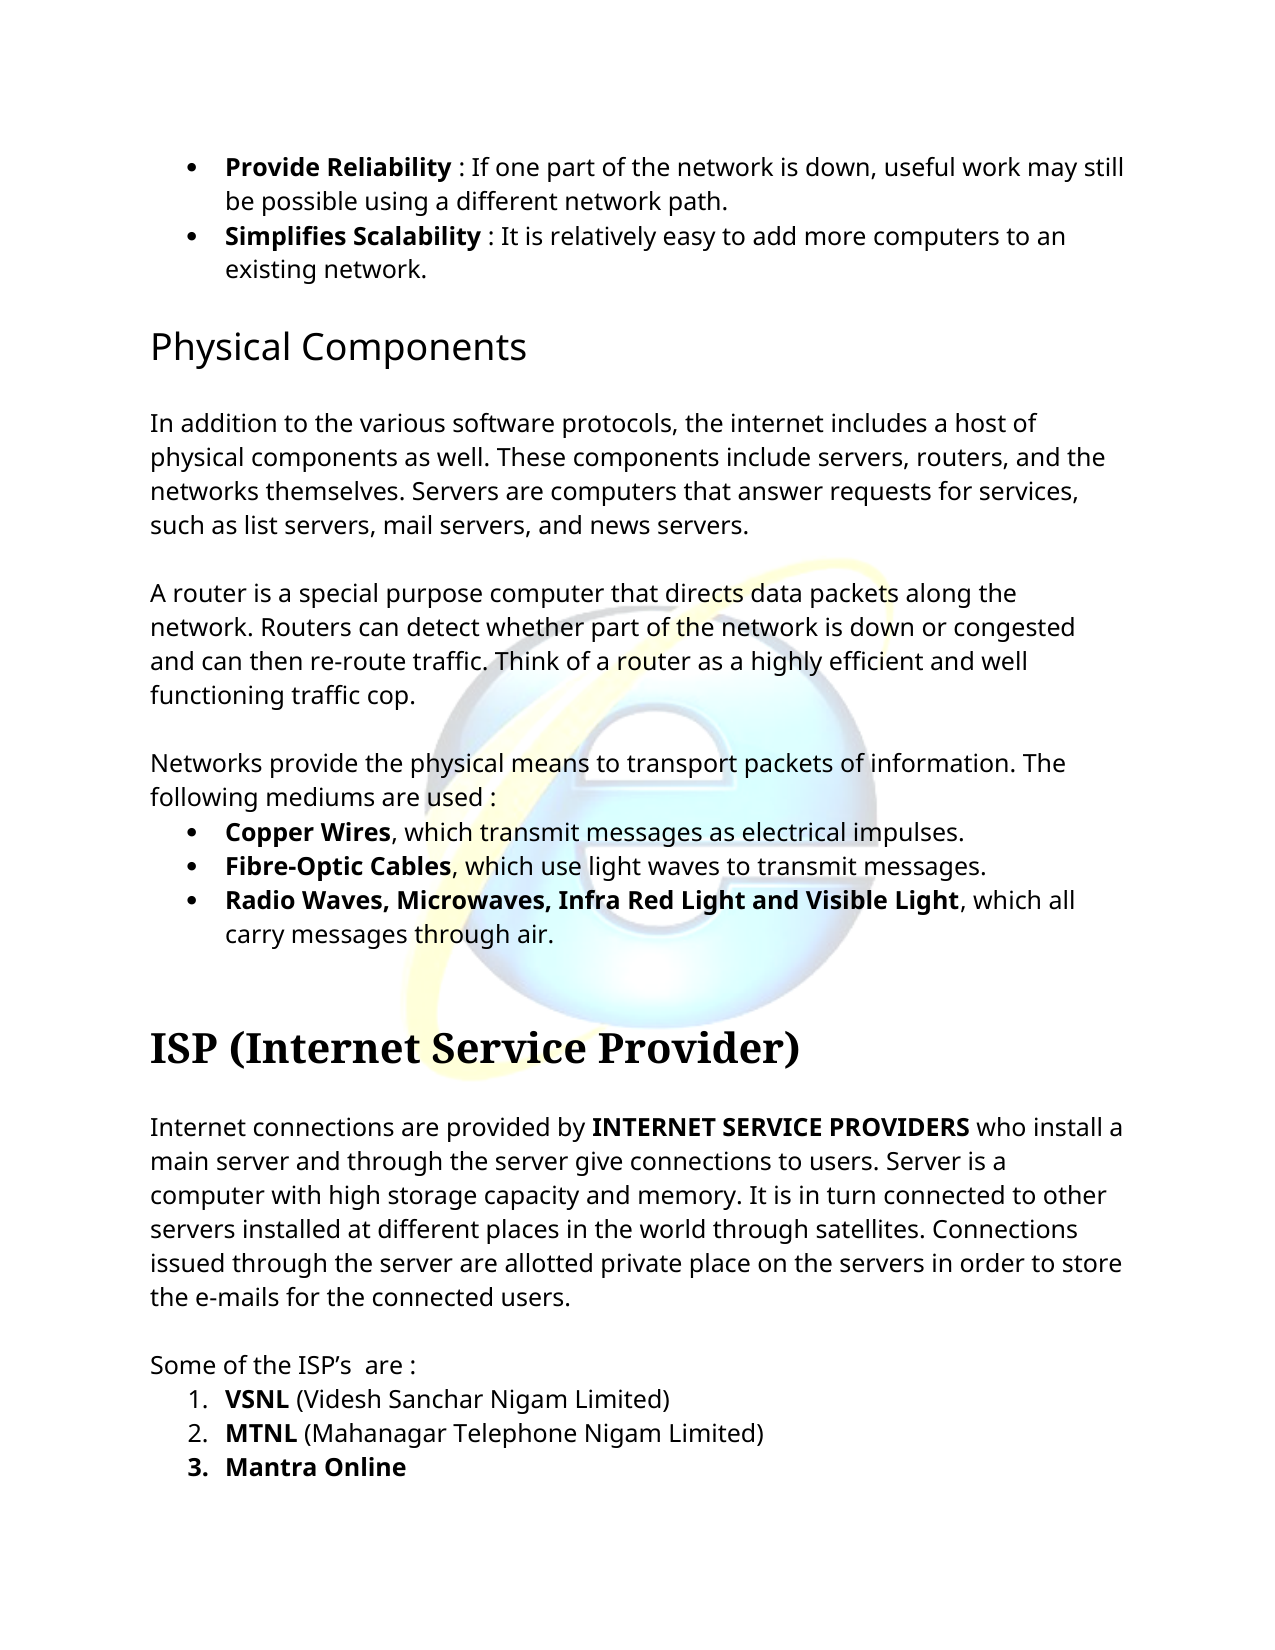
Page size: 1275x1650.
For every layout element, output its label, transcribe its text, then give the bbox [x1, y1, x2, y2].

text Internet connections are provided by INTERNET SERVICE PROVIDERS who install a main server and through the server give connections to users. Server is a computer with high storage capacity and memory. It is in turn connected to other servers installed at different places in the world through satellites. Connections issued through the server are allotted private place on the servers in order to store the e-mails for the connected users. [150, 1109, 1125, 1314]
text Physical Components [150, 320, 1125, 371]
list Provide Reliability : If one part of the network is down, useful work may still be possible using a different network path. [187, 150, 1125, 218]
list Fibre-Optic Cables, which use light waves to transmit messages. [187, 848, 1125, 882]
text Some of the ISP’s are : [150, 1348, 1125, 1382]
list MTNL (Mahanagar Telephone Nigam Limited) [187, 1416, 1125, 1450]
list Mantra Online [187, 1450, 1125, 1484]
text In addition to the various software protocols, the internet includes a host of physical components as well. These components include servers, routers, and the networks themselves. Servers are computers that answer requests for services, such as list servers, mail servers, and news servers. [150, 405, 1125, 542]
text ISP (Internet Service Provider) [150, 1018, 1125, 1075]
list Copper Wires, which transmit messages as electrical impulses. [187, 814, 1125, 848]
list Radio Waves, Microwaves, Infra Red Light and Visible Light, which all carry messages through air. [187, 882, 1125, 950]
text A router is a special purpose computer that directs data packets along the network. Routers can detect whether part of the network is down or congested and can then re-route traffic. Think of a router as a highly efficient and well functioning traffic cop. [150, 576, 1125, 712]
list VSNL (Videsh Sanchar Nigam Limited) [187, 1382, 1125, 1416]
text Networks provide the physical means to transport packets of information. The following mediums are used : [150, 746, 1125, 814]
list Simplifies Scalability : It is relatively easy to add more computers to an existing network. [187, 218, 1125, 286]
